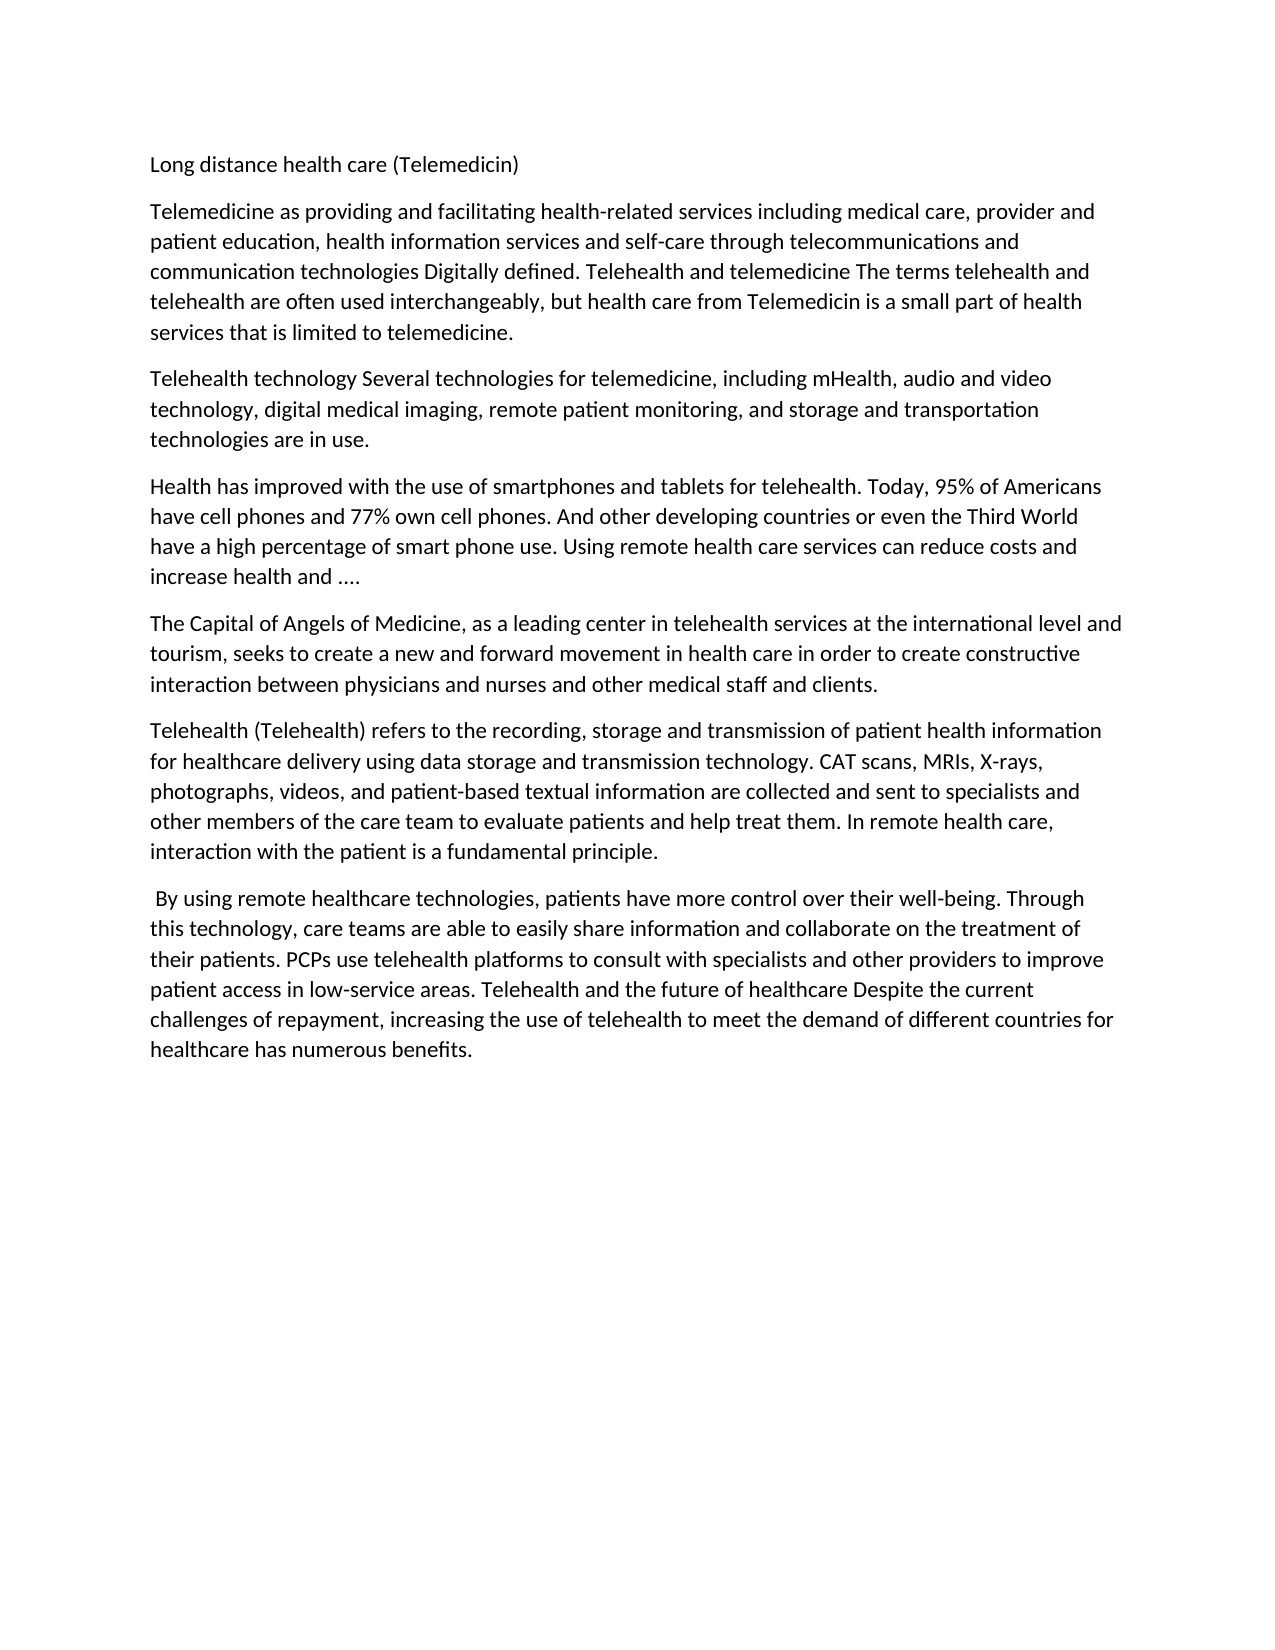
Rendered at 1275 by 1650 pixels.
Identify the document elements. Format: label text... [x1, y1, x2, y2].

text Telehealth (Telehealth) refers to the recording, storage and transmission of patient health information for healthcare delivery using data storage and transmission technology. CAT scans, MRIs, X-rays, photographs, videos, and patient-based textual information are collected and sent to specialists and other members of the care team to evaluate patients and help treat them. In remote health care, interaction with the patient is a fundamental principle. [150, 717, 1125, 866]
text Telehealth technology Several technologies for telemedicine, including mHealth, audio and video technology, digital medical imaging, remote patient monitoring, and storage and transportation technologies are in use. [150, 364, 1125, 453]
text Health has improved with the use of smartphones and tablets for telehealth. Today, 95% of Americans have cell phones and 77% own cell phones. And other developing countries or even the Third World have a high percentage of smart phone use. Using remote health care services can reduce costs and increase health and .... [150, 472, 1125, 591]
text Long distance health care (Telemedicin) [150, 150, 1125, 178]
text By using remote healthcare technologies, patients have more control over their well-being. Through this technology, care teams are able to easily share information and collaborate on the treatment of their patients. PCPs use telehealth platforms to consult with specialists and other providers to improve patient access in low-service areas. Telehealth and the future of healthcare Despite the current challenges of repayment, increasing the use of telehealth to meet the demand of different countries for healthcare has numerous benefits. [150, 884, 1125, 1063]
text Telemedicine as providing and facilitating health-related services including medical care, provider and patient education, health information services and self-care through telecommunications and communication technologies Digitally defined. Telehealth and telemedicine The terms telehealth and telehealth are often used interchangeably, but health care from Telemedicin is a small part of health services that is limited to telemedicine. [150, 197, 1125, 346]
text The Capital of Angels of Medicine, as a leading center in telehealth services at the international level and tourism, seeks to create a new and forward movement in health care in order to create constructive interaction between physicians and nurses and other medical staff and clients. [150, 609, 1125, 698]
